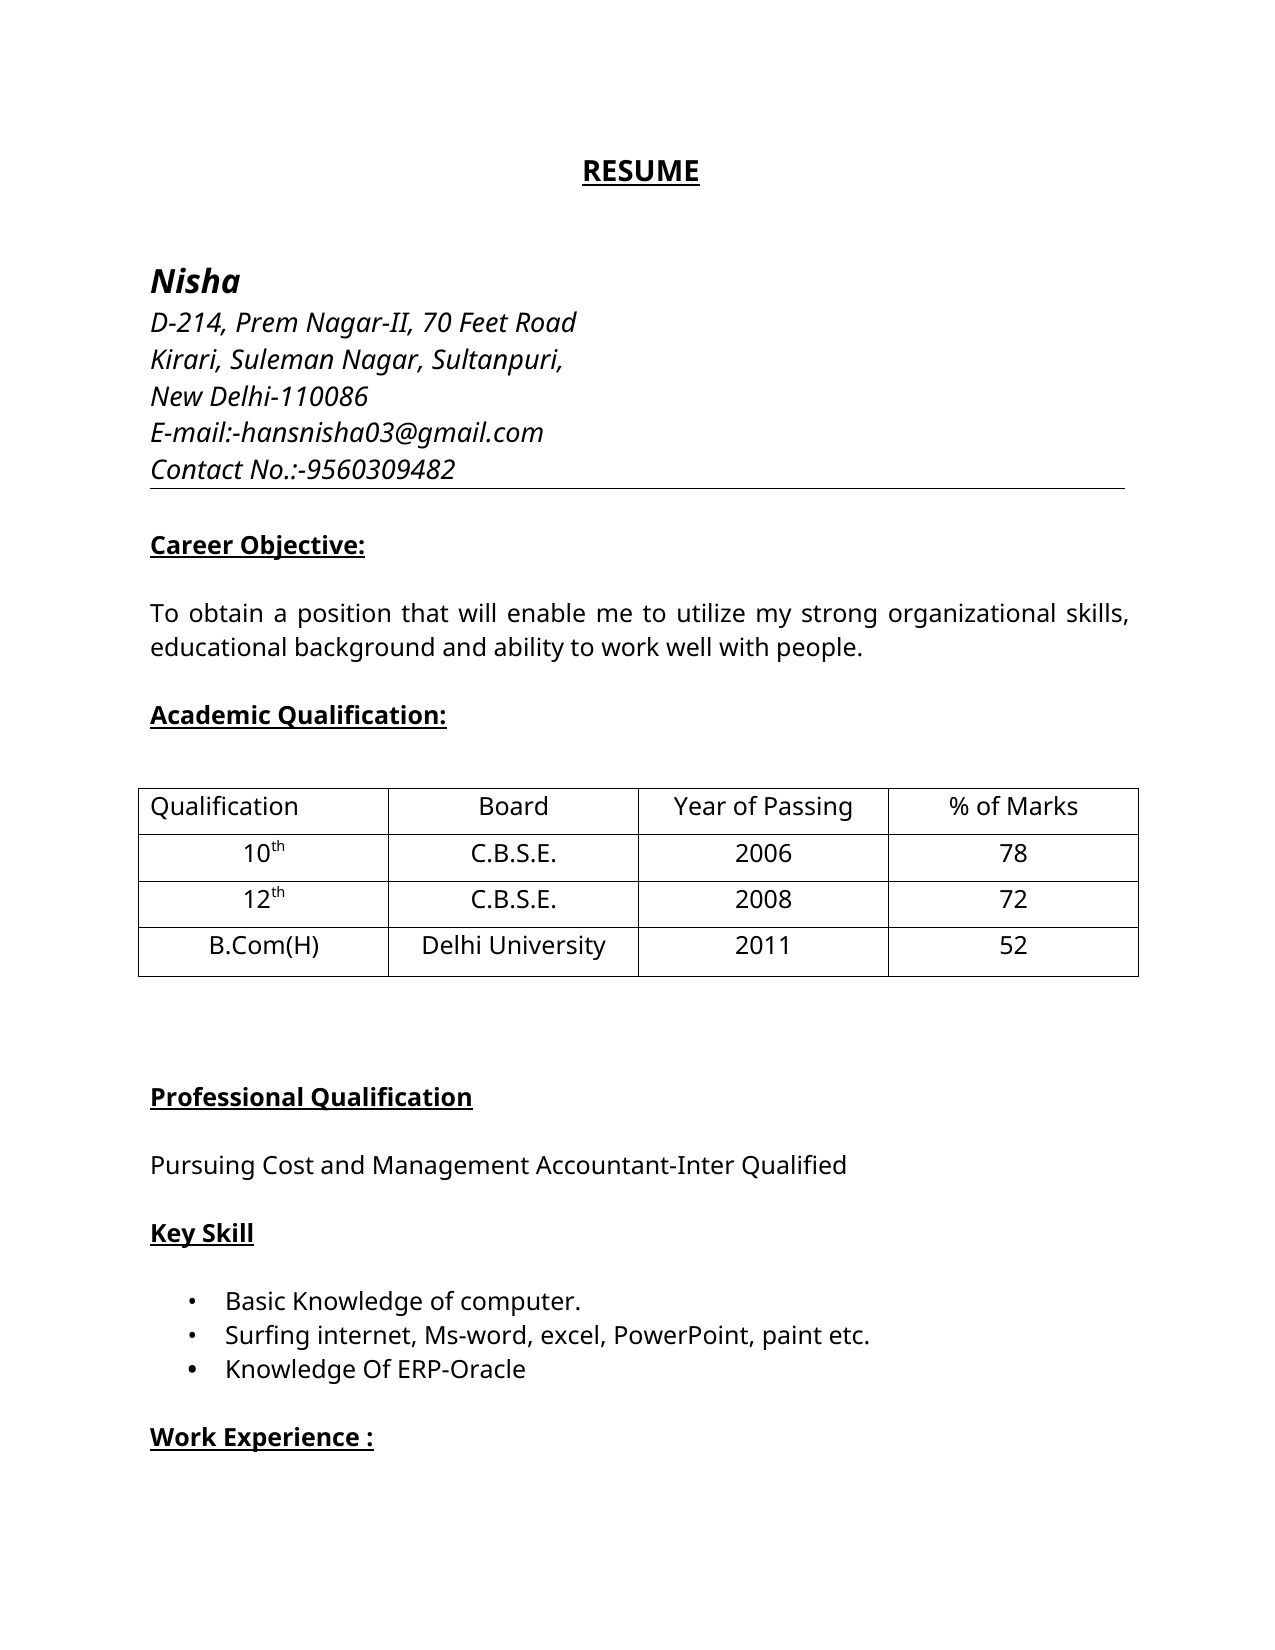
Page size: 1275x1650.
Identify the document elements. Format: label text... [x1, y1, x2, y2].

text Key Skill [150, 1216, 1125, 1250]
text E-mail:-hansnisha03@gmail.com [150, 414, 1125, 451]
table_cell 78 [889, 835, 1138, 881]
text To obtain a position that will enable me to utilize my strong organizational skills, educational background and ability to work well with people. [150, 596, 1131, 664]
table_header Board [389, 789, 638, 834]
text Kirari, Suleman Nagar, Sultanpuri, [150, 340, 1125, 377]
table_header Year of Passing [639, 789, 888, 834]
text Pursuing Cost and Management Accountant-Inter Qualified [150, 1148, 1125, 1182]
text New Delhi-110086 [150, 377, 1125, 414]
table_cell 2008 [639, 882, 888, 927]
table_cell 12th [139, 882, 388, 927]
text Nisha [150, 258, 1125, 303]
text Career Objective: [150, 528, 1131, 562]
table_cell Delhi University [389, 928, 638, 976]
text D-214, Prem Nagar-II, 70 Feet Road [150, 303, 1125, 340]
table_cell 2011 [639, 928, 888, 976]
list Surfing internet, Ms-word, excel, PowerPoint, paint etc. [187, 1318, 1125, 1352]
text Professional Qualification [150, 1079, 1125, 1113]
text Academic Qualification: [150, 698, 1200, 732]
table_header Qualification [139, 789, 388, 834]
list Knowledge Of ERP-Oracle [187, 1352, 1125, 1386]
table_cell 2006 [639, 835, 888, 881]
table_header % of Marks [889, 789, 1138, 834]
table_cell 10th [139, 835, 388, 881]
text Contact No.:-9560309482 [150, 451, 1125, 488]
text RESUME [150, 150, 1131, 190]
table_cell 52 [889, 928, 1138, 976]
text Work Experience : [150, 1420, 1125, 1454]
table_cell 72 [889, 882, 1138, 927]
list Basic Knowledge of computer. [187, 1284, 1125, 1318]
table_cell B.Com(H) [139, 928, 388, 976]
table_cell C.B.S.E. [389, 882, 638, 927]
table_cell C.B.S.E. [389, 835, 638, 881]
